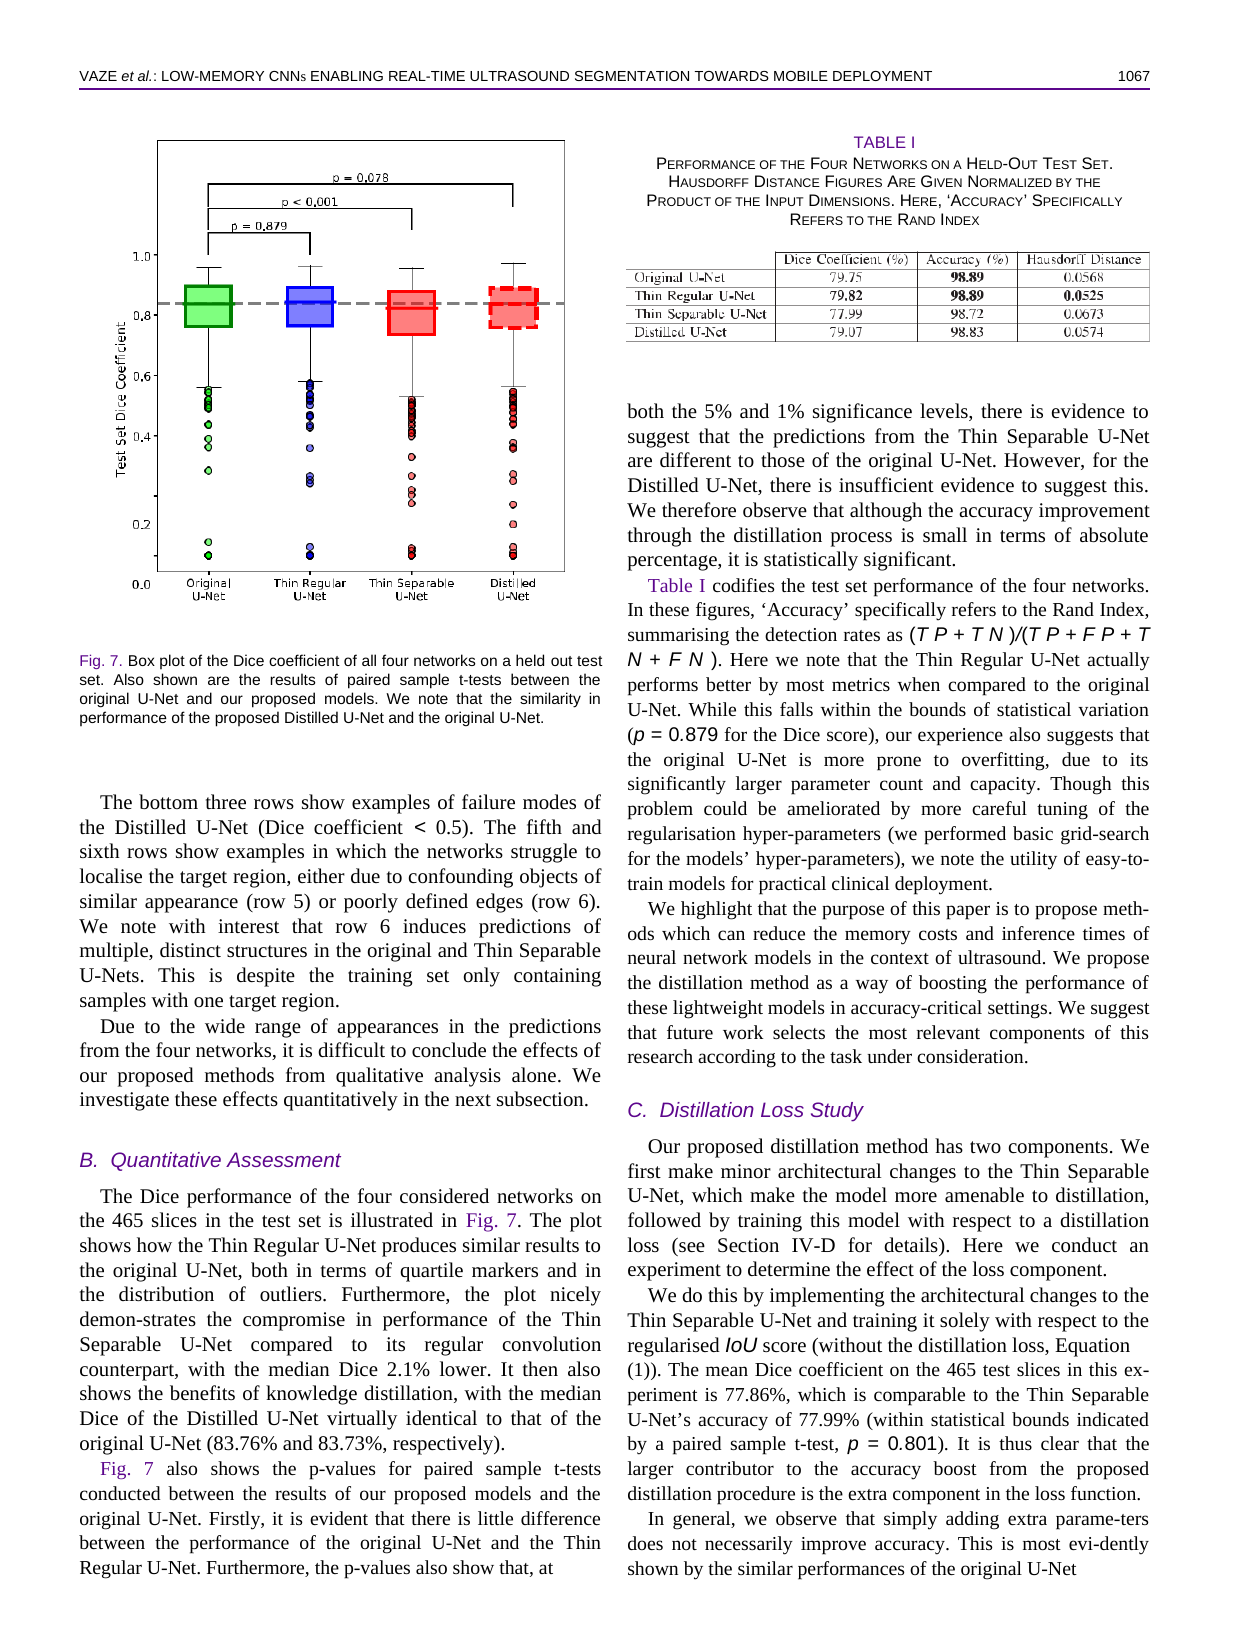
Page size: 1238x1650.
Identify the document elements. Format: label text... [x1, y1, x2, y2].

table_header 1067 [1019, 67, 1150, 84]
text REFERS TO THE RAND INDEX [619, 210, 1150, 229]
text The Dice performance of the four considered networks on the 465 slices in the test set is illustrated in Fig. 7. The plot shows how the Thin Regular U-Net produces similar results to the original U-Net, both in terms of quartile markers and in the distribution of outliers. Furthermore, the plot nicely demon-strates the compromise in performance of the Thin Separable U-Net compared to its regular convolution counterpart, with the median Dice 2.1% lower. It then also shows the benefits of knowledge distillation, with the median Dice of the Distilled U-Net virtually identical to that of the original U-Net (83.76% and 83.73%, respectively). [79, 1184, 602, 1454]
text both the 5% and 1% significance levels, there is evidence to suggest that the predictions from the Thin Separable U-Net are different to those of the original U-Net. However, for the Distilled U-Net, there is insufficient evidence to suggest this. We therefore observe that although the accuracy improvement through the distillation process is small in terms of absolute percentage, it is statistically significant. [627, 399, 1150, 571]
text TABLE I [619, 133, 1150, 152]
text PRODUCT OF THE INPUT DIMENSIONS. HERE, ‘ACCURACY’ SPECIFICALLY [619, 192, 1150, 210]
picture [111, 140, 568, 604]
text Fig. 7 also shows the p-values for paired sample t-tests conducted between the results of our proposed models and the original U-Net. Firstly, it is evident that there is little difference between the performance of the original U-Net and the Thin Regular U-Net. Furthermore, the p-values also show that, at [79, 1457, 602, 1579]
text We do this by implementing the architectural changes to the Thin Separable U-Net and training it solely with respect to the regularised IoU score (without the distillation loss, Equation [627, 1283, 1150, 1357]
text Due to the wide range of appearances in the predictions from the four networks, it is difficult to conclude the effects of our proposed methods from qualitative analysis alone. We investigate these effects quantitatively in the next subsection. [79, 1013, 602, 1111]
text (1)). The mean Dice coefficient on the 465 test slices in this ex-periment is 77.86%, which is comparable to the Thin Separable U-Net’s accuracy of 77.99% (within statistical bounds indicated by a paired sample t-test, p = 0.801). It is thus clear that the larger contributor to the accuracy boost from the proposed distillation procedure is the extra component in the loss function. [627, 1358, 1150, 1505]
table_header VAZE et al.: LOW-MEMORY CNNs ENABLING REAL-TIME ULTRASOUND SEGMENTATION TOWARDS MOBILE DEPLOYMENT [79, 67, 1019, 84]
text HAUSDORFF DISTANCE FIGURES ARE GIVEN NORMALIZED BY THE [619, 173, 1150, 192]
text C. Distillation Loss Study [627, 1098, 1150, 1122]
text Our proposed distillation method has two components. We first make minor architectural changes to the Thin Separable U-Net, which make the model more amenable to distillation, followed by training this model with respect to a distillation loss (see Section IV-D for details). Here we conduct an experiment to determine the effect of the loss component. [627, 1134, 1150, 1281]
text We highlight that the purpose of this paper is to propose meth-ods which can reduce the memory costs and inference times of neural network models in the context of ultrasound. We propose the distillation method as a way of boosting the performance of these lightweight models in accuracy-critical settings. We suggest that future work selects the most relevant components of this research according to the task under consideration. [627, 897, 1150, 1068]
text Fig. 7. Box plot of the Dice coefficient of all four networks on a held out test set. Also shown are the results of paired sample t-tests between the original U-Net and our proposed models. We note that the similarity in performance of the proposed Distilled U-Net and the original U-Net. [79, 652, 602, 727]
text B. Quantitative Assessment [79, 1147, 602, 1171]
text The bottom three rows show examples of failure modes of the Distilled U-Net (Dice coefficient < 0.5). The fifth and sixth rows show examples in which the networks struggle to localise the target region, either due to confounding objects of similar appearance (row 5) or poorly defined edges (row 6). We note with interest that row 6 induces predictions of multiple, distinct structures in the original and Thin Separable U-Nets. This is despite the training set only containing samples with one target region. [79, 790, 602, 1012]
text Table I codifies the test set performance of the four networks. In these figures, ‘Accuracy’ specifically refers to the Rand Index, summarising the detection rates as (T P + T N )/(T P + F P + T N + F N ). Here we note that the Thin Regular U-Net actually performs better by most metrics when compared to the original U-Net. While this falls within the bounds of statistical variation (p = 0.879 for the Dice score), our experience also suggests that the original U-Net is more prone to overfitting, due to its significantly larger parameter count and capacity. Though this problem could be ameliorated by more careful tuning of the regularisation hyper-parameters (we performed basic grid-search for the models’ hyper-parameters), we note the utility of easy-to-train models for practical clinical deployment. [627, 574, 1150, 894]
picture [626, 251, 1150, 342]
text In general, we observe that simply adding extra parame-ters does not necessarily improve accuracy. This is most evi-dently shown by the similar performances of the original U-Net [627, 1507, 1150, 1579]
text PERFORMANCE OF THE FOUR NETWORKS ON A HELD-OUT TEST SET. [619, 154, 1150, 173]
